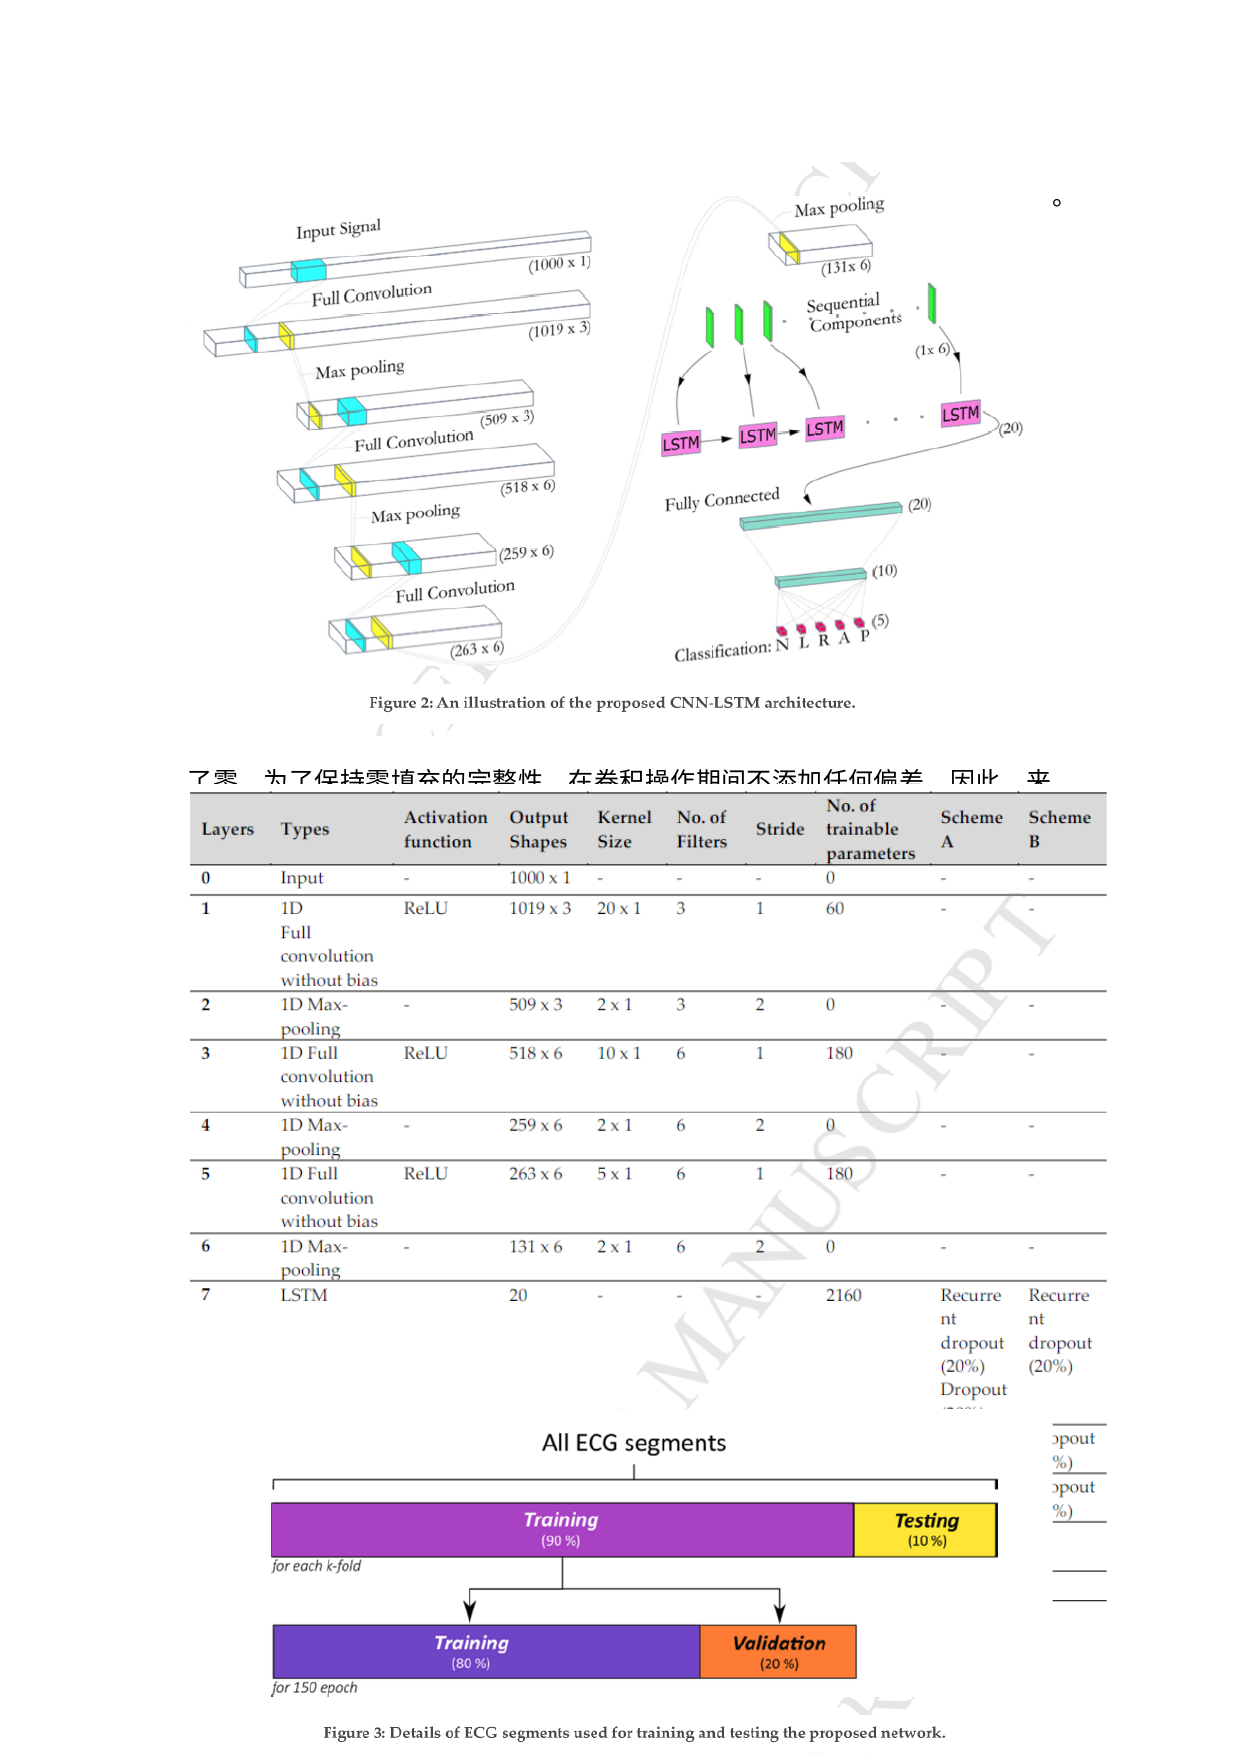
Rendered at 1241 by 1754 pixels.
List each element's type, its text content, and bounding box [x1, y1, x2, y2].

picture [170, 784, 1131, 1754]
text 本文采用全卷积代替有效卷积。这是因为较短的长度段已经被额外地填充了零，为了保持零填充的完整性，在卷积操作期间不添加任何偏差。因此，来自卷积层的零填充序列的输出仍将被视为零。 [187, 736, 1053, 784]
picture [187, 162, 1053, 736]
